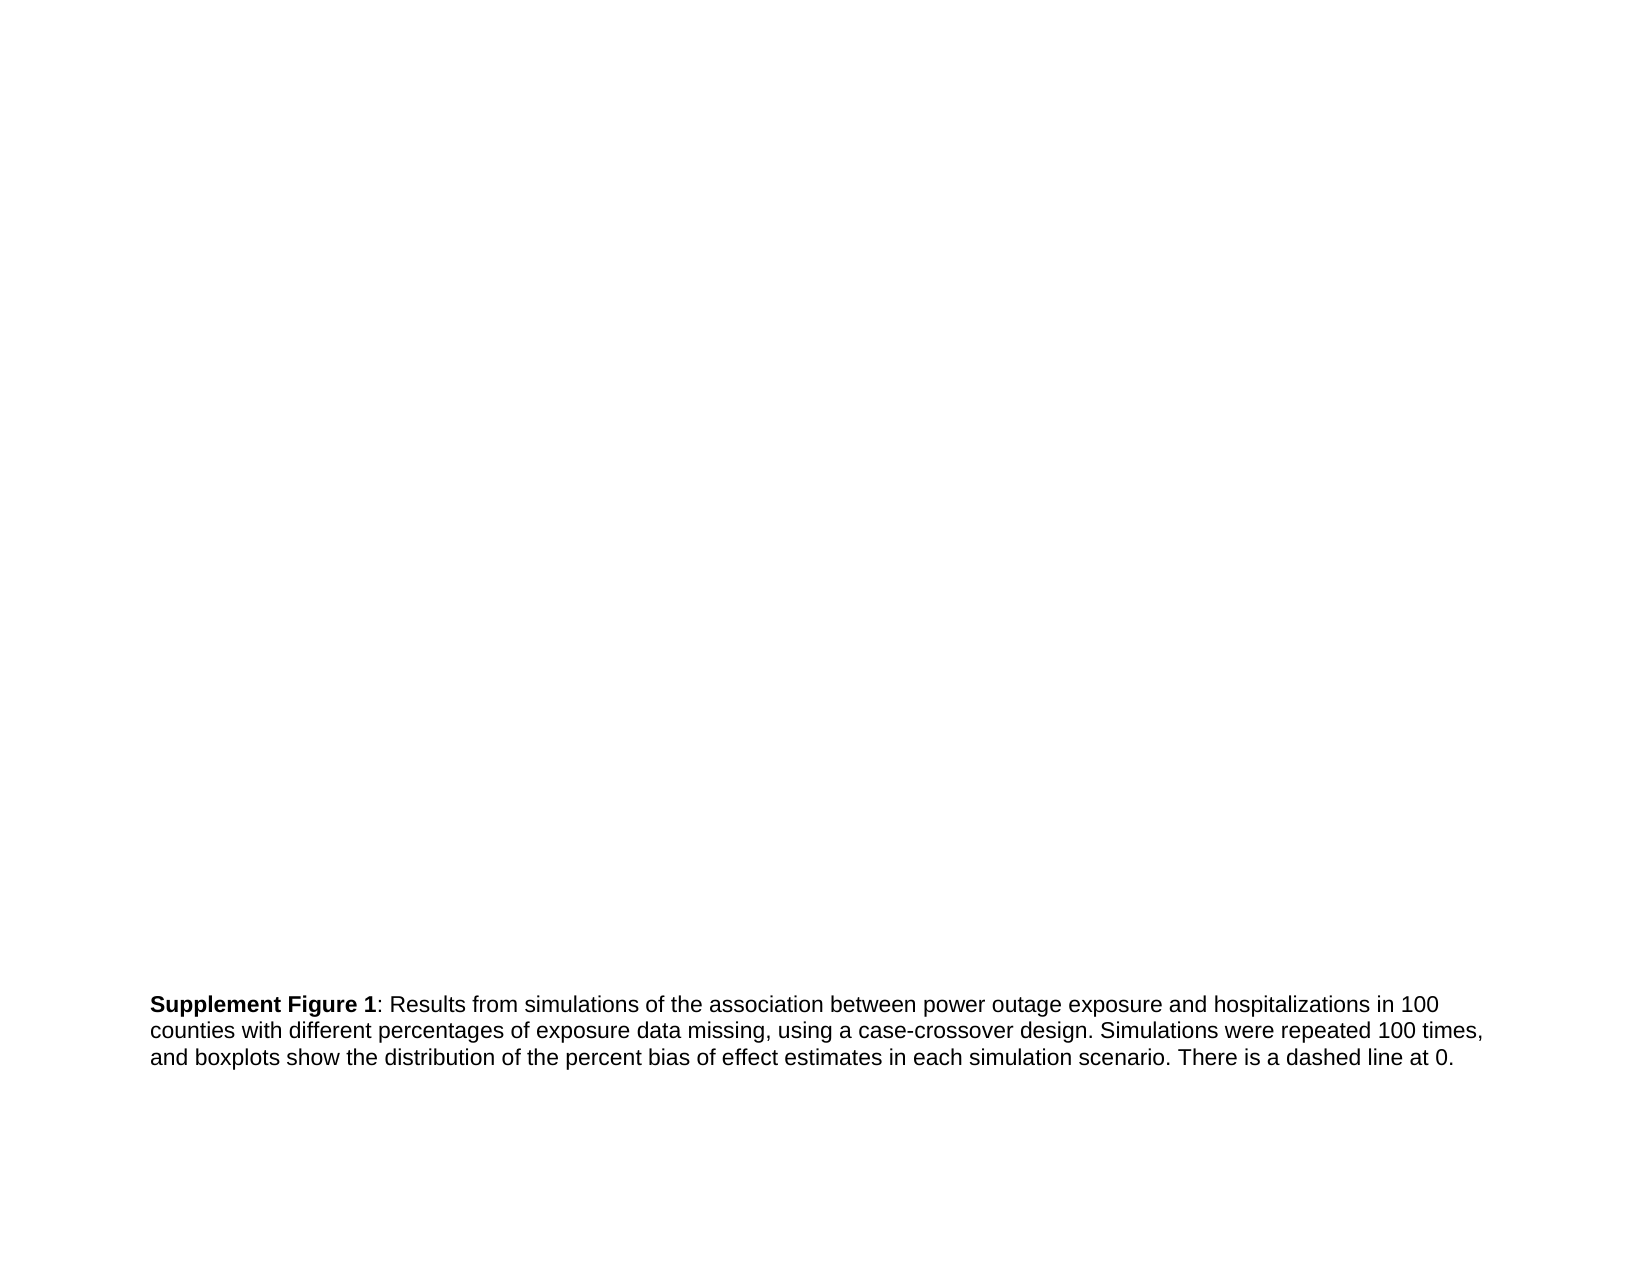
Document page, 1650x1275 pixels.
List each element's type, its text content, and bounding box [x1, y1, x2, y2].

text Supplement Figure 1: Results from simulations of the association between power outage exposure and hospitalizations in 100 counties with different percentages of exposure data missing, using a case-crossover design. Simulations were repeated 100 times, and boxplots show the distribution of the percent bias of effect estimates in each simulation scenario. There is a dashed line at 0. [150, 203, 1500, 1070]
